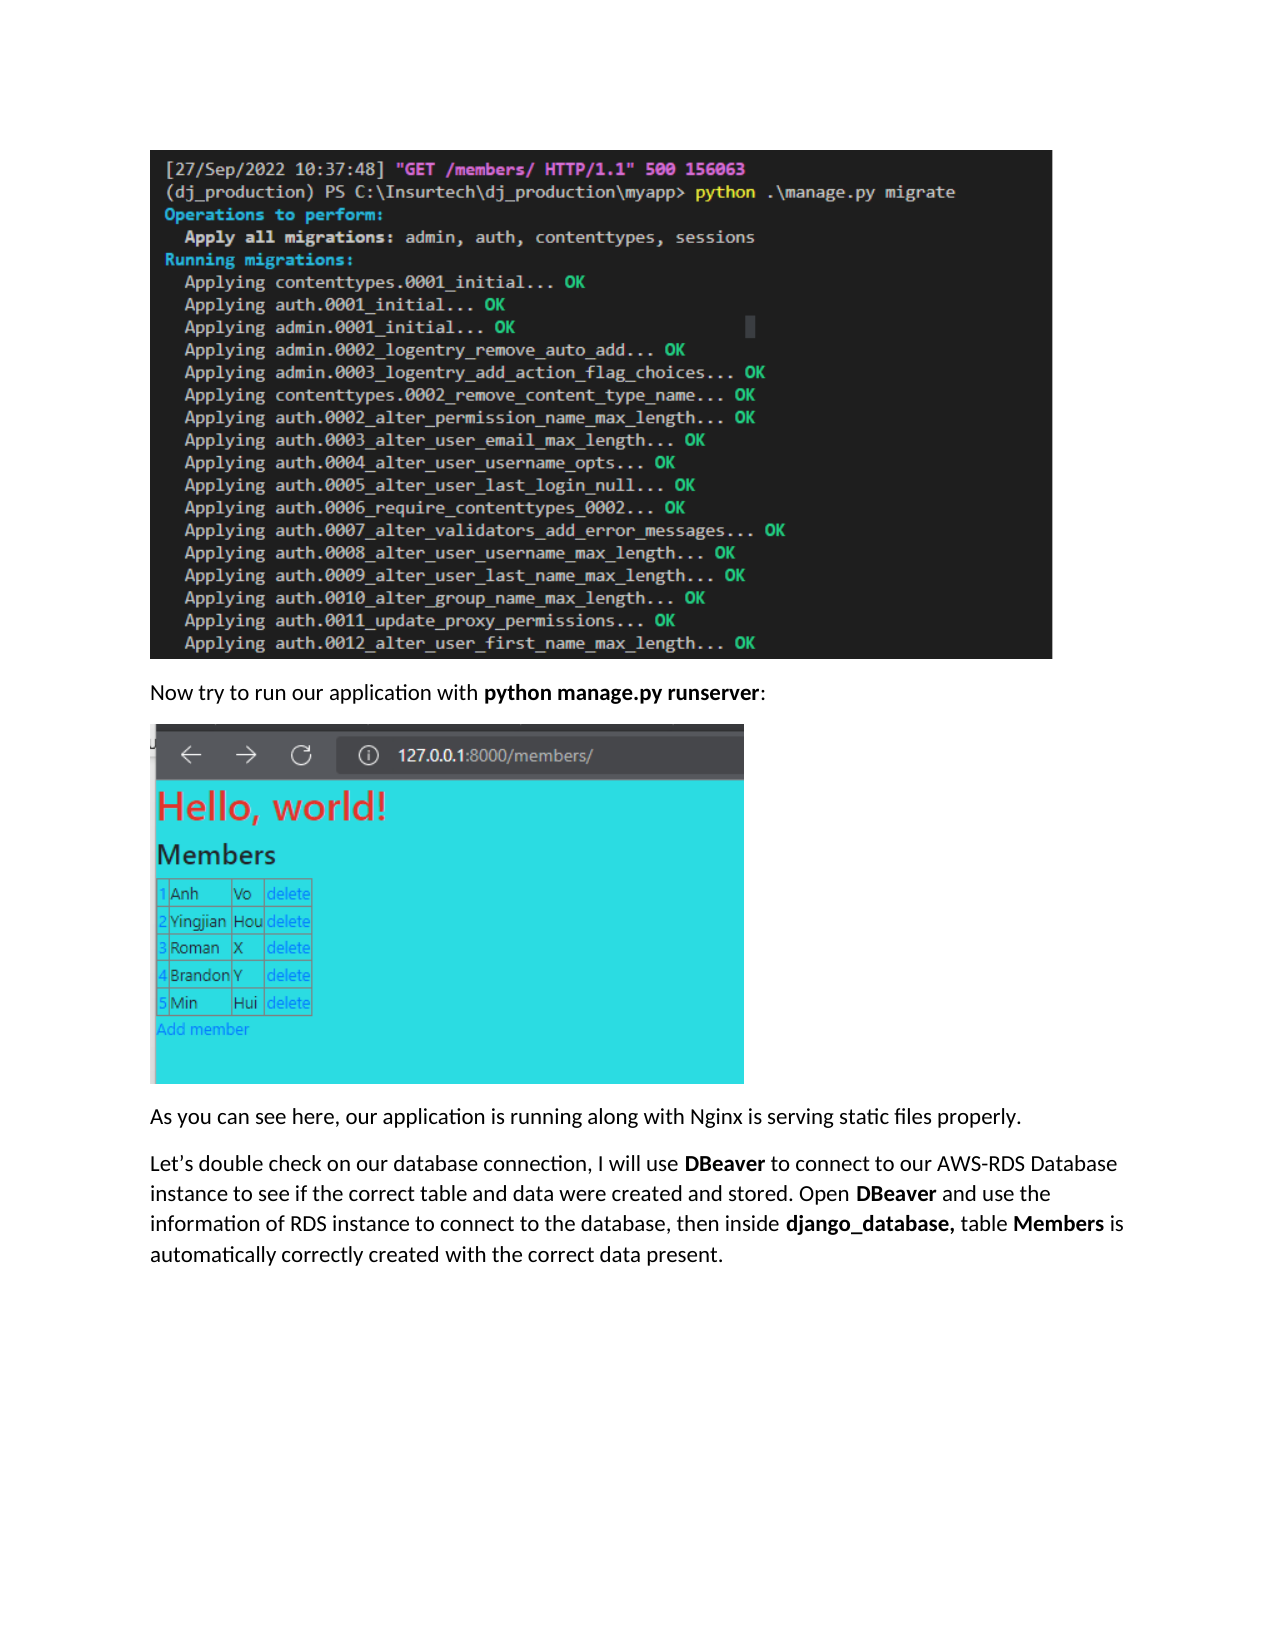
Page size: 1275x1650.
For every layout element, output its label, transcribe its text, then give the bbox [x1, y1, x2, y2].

text As you can see here, our application is running along with Nginx is serving static files properly. [150, 1102, 1125, 1130]
picture [150, 724, 744, 1084]
picture [150, 150, 1053, 659]
text Let’s double check on our database connection, I will use DBeaver to connect to our AWS-RDS Database instance to see if the correct table and data were created and stored. Open DBeaver and use the information of RDS instance to connect to the database, then inside django_database, table Members is automatically correctly created with the correct data present. [150, 1149, 1125, 1268]
text Now try to run our application with python manage.py runserver: [150, 678, 1125, 706]
